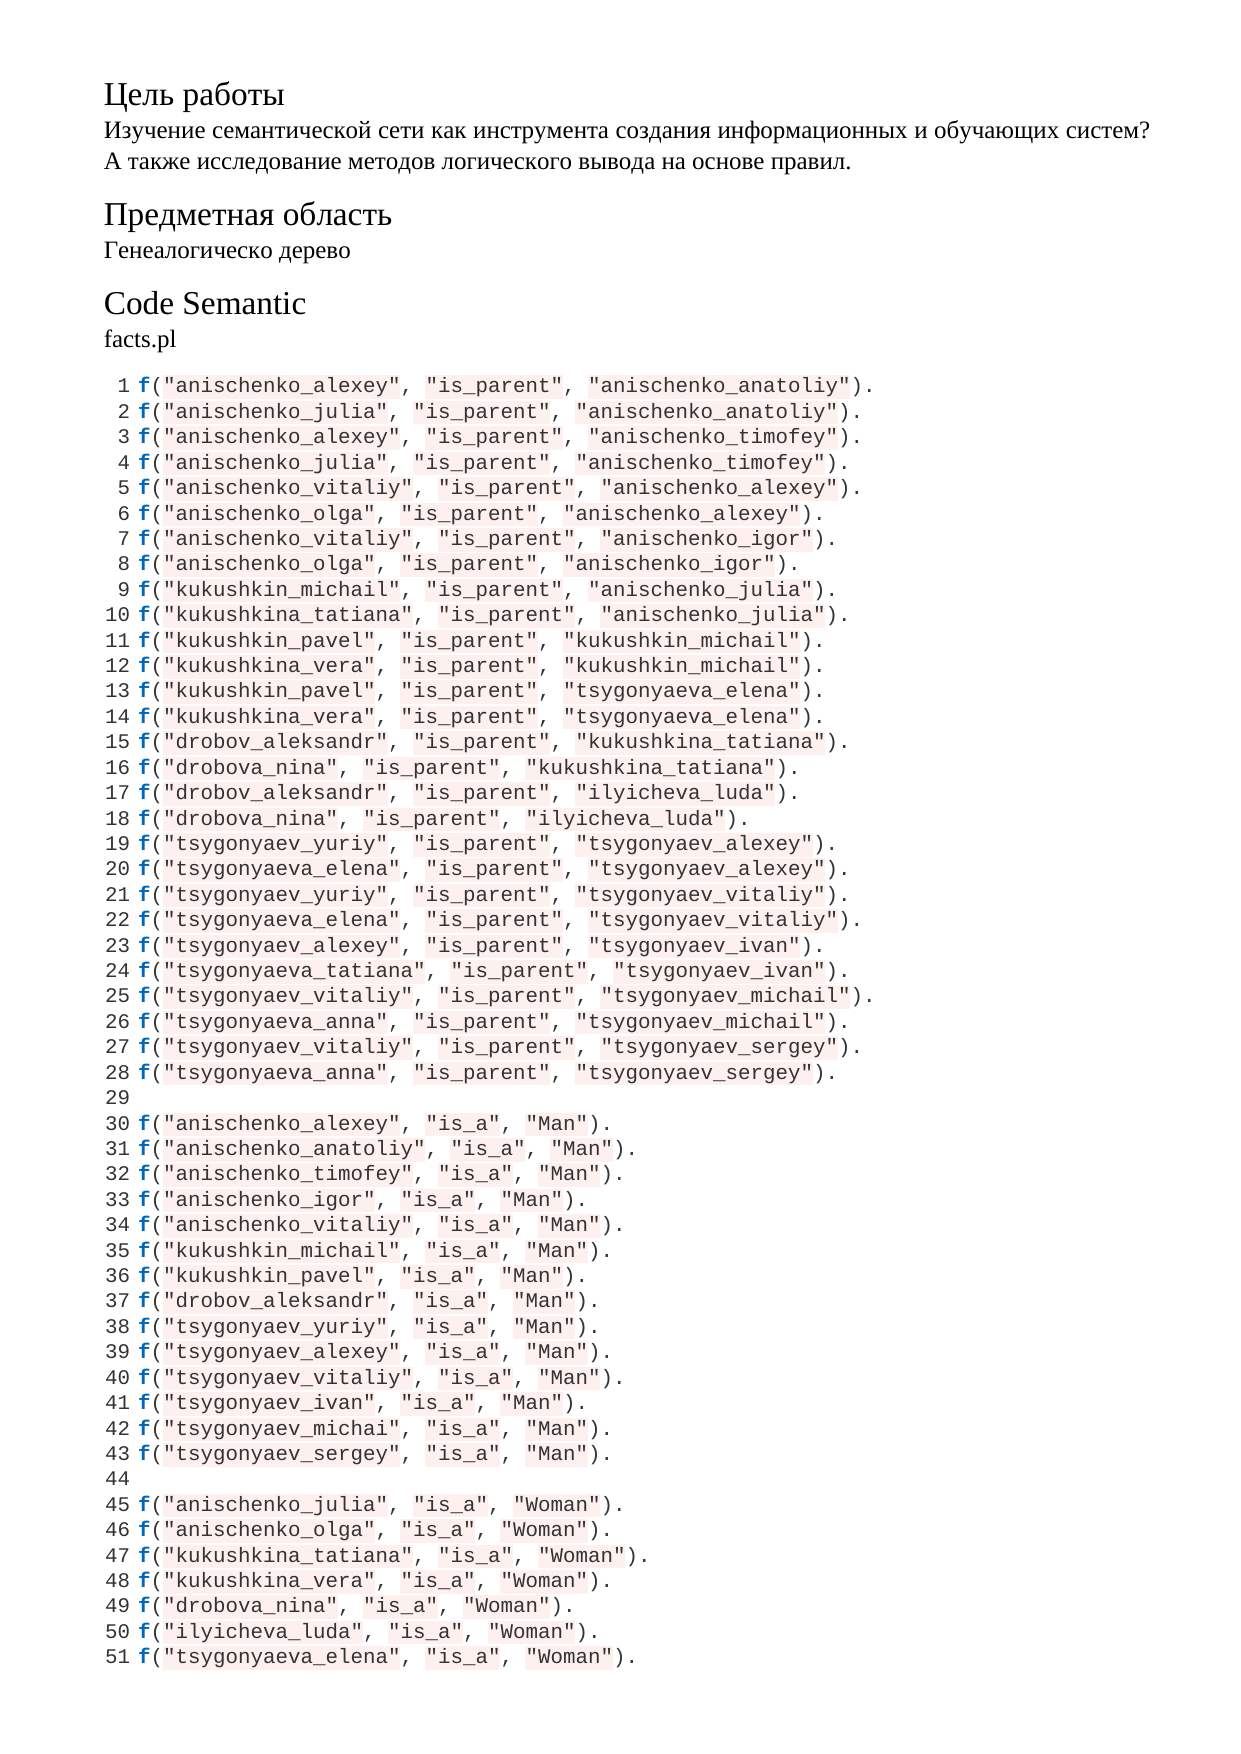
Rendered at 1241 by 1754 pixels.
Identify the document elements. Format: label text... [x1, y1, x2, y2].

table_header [104, 372, 136, 1671]
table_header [136, 372, 907, 1671]
subtitle Code Semantic [103, 283, 1152, 321]
text Генеалогическо дерево [103, 235, 1152, 264]
subtitle Предметная область [103, 194, 1152, 232]
text facts.pl [103, 324, 1152, 353]
text Изучение семантической сети как инструмента создания информационных и обучающих систем? А также исследование методов логического вывода на основе правил. [103, 115, 1152, 175]
subtitle Цель работы [103, 74, 1152, 112]
